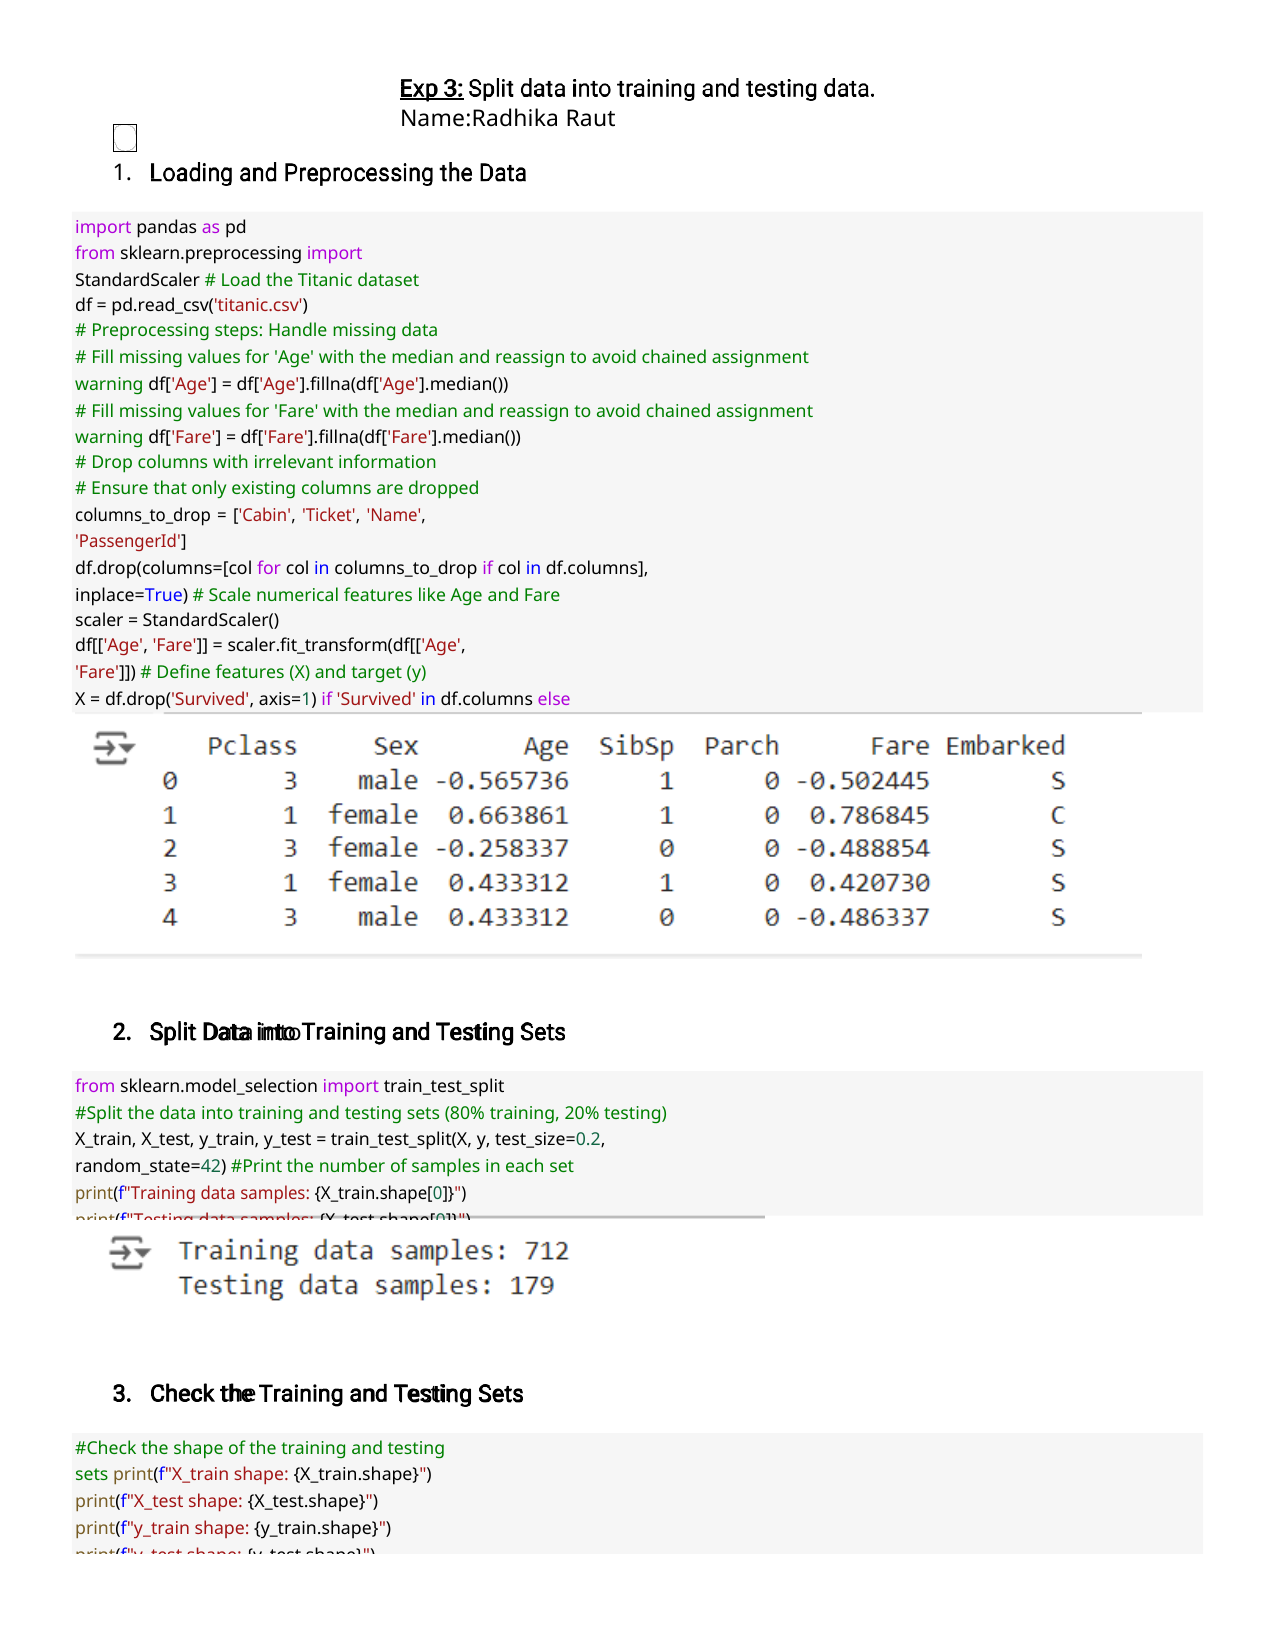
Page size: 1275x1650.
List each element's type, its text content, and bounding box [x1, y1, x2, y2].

picture [75, 713, 1142, 959]
picture [558, 1029, 565, 1035]
picture [401, 78, 874, 101]
picture [114, 125, 136, 151]
picture [504, 1029, 511, 1039]
picture [150, 1021, 295, 1045]
picture [394, 1384, 523, 1407]
picture [428, 85, 435, 95]
picture [290, 1029, 295, 1039]
picture [75, 1216, 765, 1340]
picture [166, 1029, 173, 1039]
picture [436, 1022, 565, 1045]
text Name:Radhika Raut [325, 102, 1214, 133]
picture [151, 162, 526, 186]
